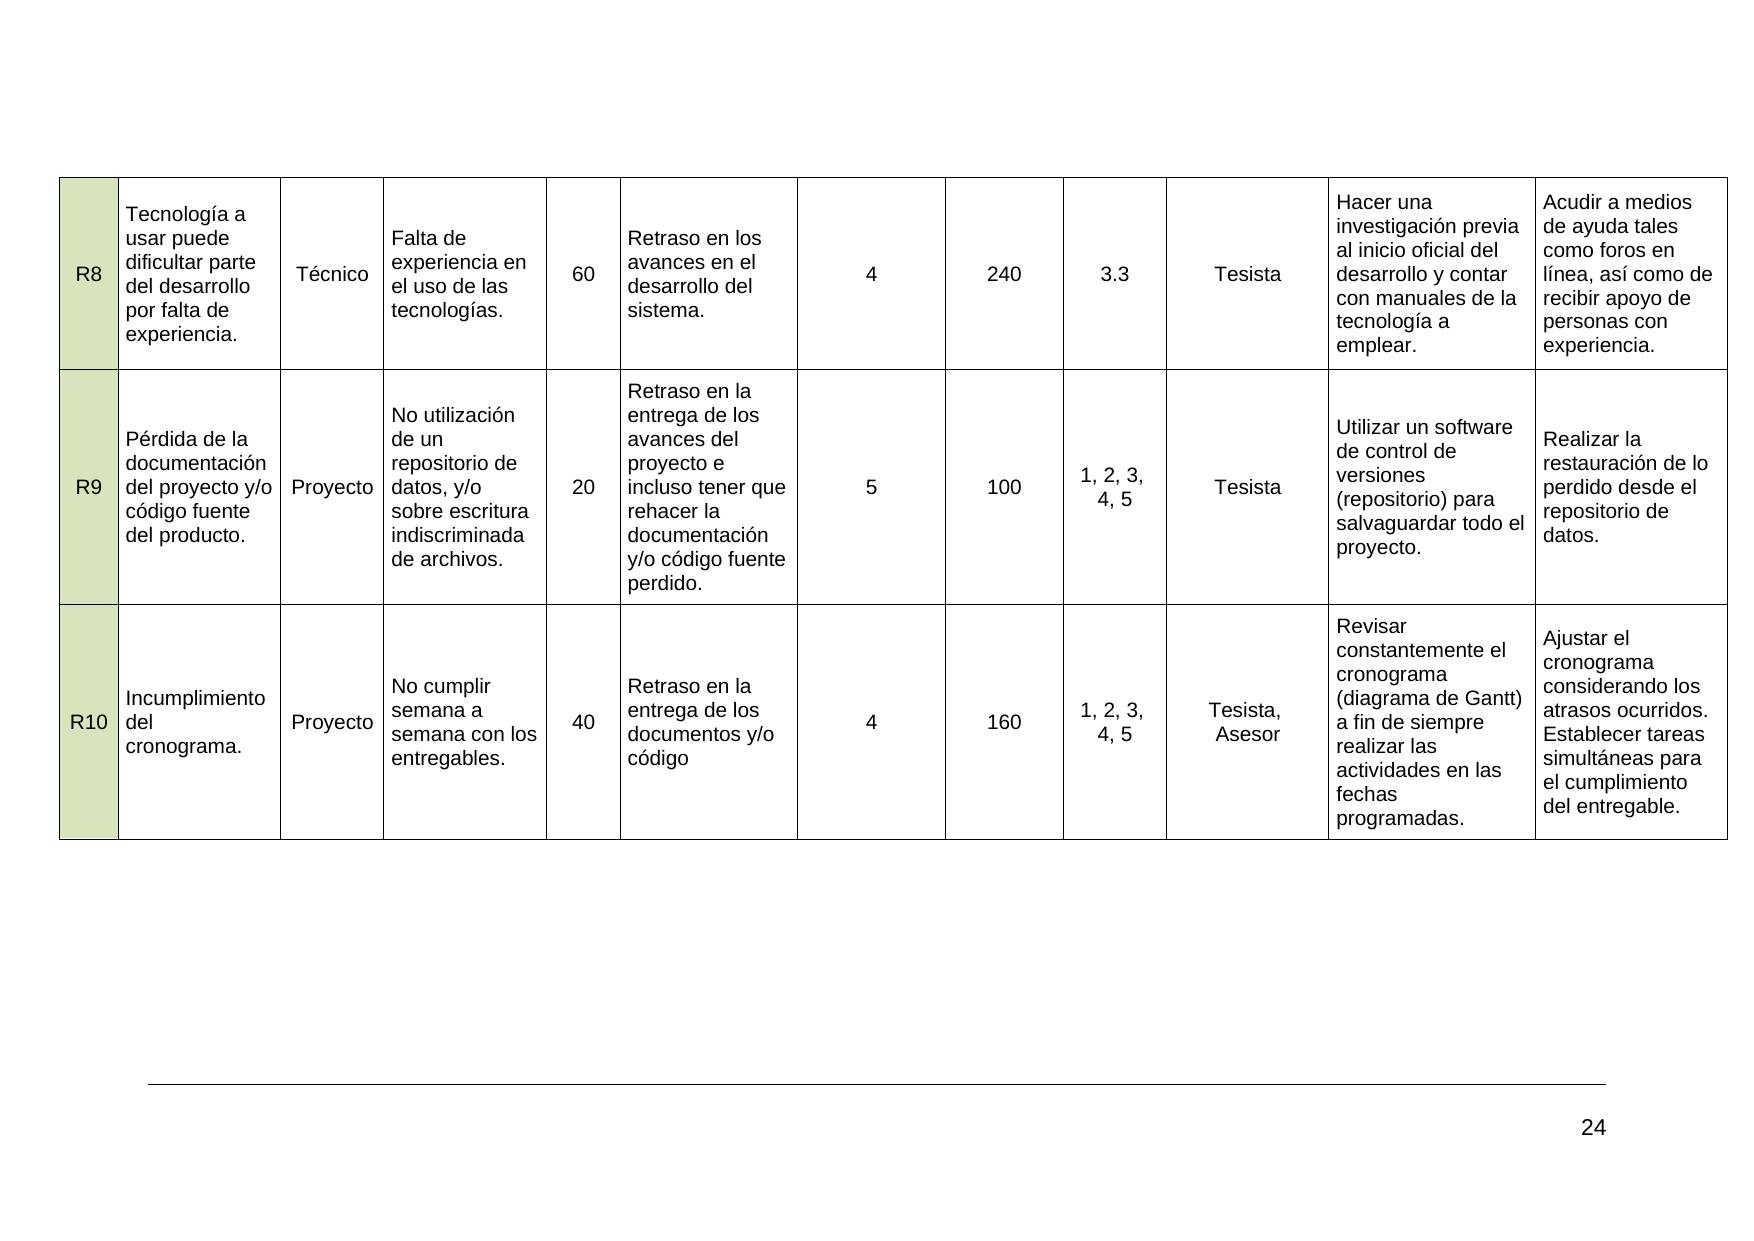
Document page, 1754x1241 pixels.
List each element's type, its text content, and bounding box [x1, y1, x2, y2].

table_cell Acudir a medios de ayuda tales como foros en línea, así como de recibir apoyo de personas con experiencia. [1536, 178, 1727, 369]
table_cell Revisar constantemente el cronograma (diagrama de Gantt) a fin de siempre realizar las actividades en las fechas programadas. [1329, 605, 1535, 838]
table_cell Hacer una investigación previa al inicio oficial del desarrollo y contar con manuales de la tecnología a emplear. [1329, 178, 1535, 369]
table_cell Utilizar un software de control de versiones (repositorio) para salvaguardar todo el proyecto. [1329, 370, 1535, 604]
table_cell Falta de experiencia en el uso de las tecnologías. [384, 178, 546, 369]
table_cell R9 [60, 370, 118, 604]
table_cell 160 [946, 605, 1063, 838]
table_cell 3.3 [1064, 178, 1166, 369]
table_cell 1, 2, 3, 4, 5 [1064, 370, 1166, 604]
table_cell 100 [946, 370, 1063, 604]
table_cell 4 [798, 178, 945, 369]
table_cell Realizar la restauración de lo perdido desde el repositorio de datos. [1536, 370, 1727, 604]
table_cell 20 [547, 370, 620, 604]
table_cell Incumplimiento del cronograma. [119, 605, 280, 838]
table_cell Retraso en los avances en el desarrollo del sistema. [621, 178, 797, 369]
table_cell Tesista [1167, 178, 1328, 369]
table_cell Pérdida de la documentación del proyecto y/o código fuente del producto. [119, 370, 280, 604]
table_cell Proyecto [281, 370, 383, 604]
table_cell 60 [547, 178, 620, 369]
table_cell No utilización de un repositorio de datos, y/o sobre escritura indiscriminada de archivos. [384, 370, 546, 604]
table_cell Tesista [1167, 370, 1328, 604]
table_cell 240 [946, 178, 1063, 369]
table_cell Tecnología a usar puede dificultar parte del desarrollo por falta de experiencia. [119, 178, 280, 369]
table_cell Ajustar el cronograma considerando los atrasos ocurridos. Establecer tareas simultáneas para el cumplimiento del entregable. [1536, 605, 1727, 838]
table_cell 4 [798, 605, 945, 838]
table_cell R8 [60, 178, 118, 369]
table_cell No cumplir semana a semana con los entregables. [384, 605, 546, 838]
table_cell Retraso en la entrega de los avances del proyecto e incluso tener que rehacer la documentación y/o código fuente perdido. [621, 370, 797, 604]
table_cell 5 [798, 370, 945, 604]
table_cell 40 [547, 605, 620, 838]
table_cell Técnico [281, 178, 383, 369]
table_cell 1, 2, 3, 4, 5 [1064, 605, 1166, 838]
table_cell Proyecto [281, 605, 383, 838]
table_cell Tesista, Asesor [1167, 605, 1328, 838]
table_cell Retraso en la entrega de los documentos y/o código [621, 605, 797, 838]
table_cell R10 [60, 605, 118, 838]
